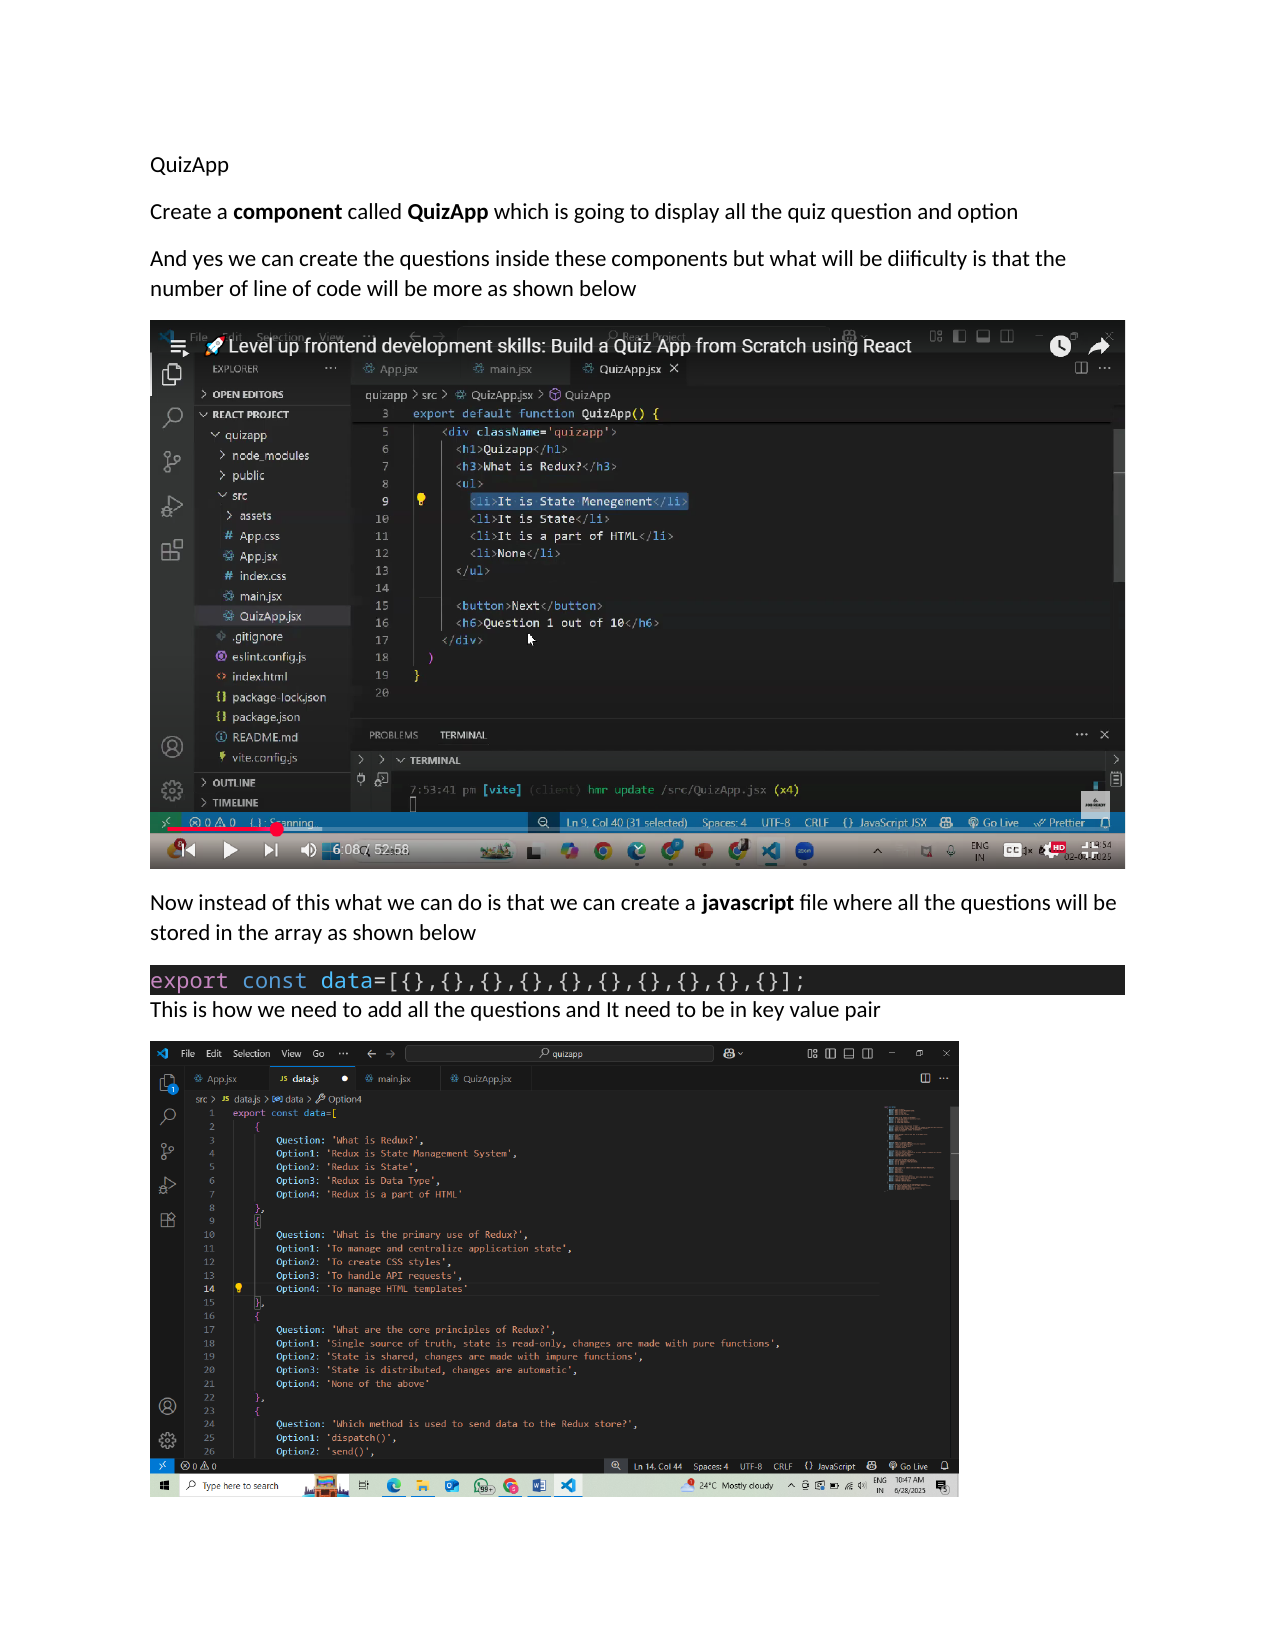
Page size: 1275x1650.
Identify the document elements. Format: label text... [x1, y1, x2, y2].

text Now instead of this what we can do is that we can create a javascript file where all the questions will be stored in the array as shown below [150, 888, 1125, 946]
text And yes we can create the questions inside these components but what will be diificulty is that the number of line of code will be more as shown below [150, 244, 1125, 302]
text export const data=[{},{},{},{},{},{},{},{},{},{}]; [150, 965, 1125, 995]
picture [150, 1041, 959, 1497]
text QuizApp [150, 150, 1125, 178]
text Create a component called QuizApp which is going to display all the quiz question and option [150, 197, 1125, 225]
picture [150, 320, 1125, 869]
text This is how we need to add all the questions and It need to be in key value pair [150, 995, 1125, 1023]
